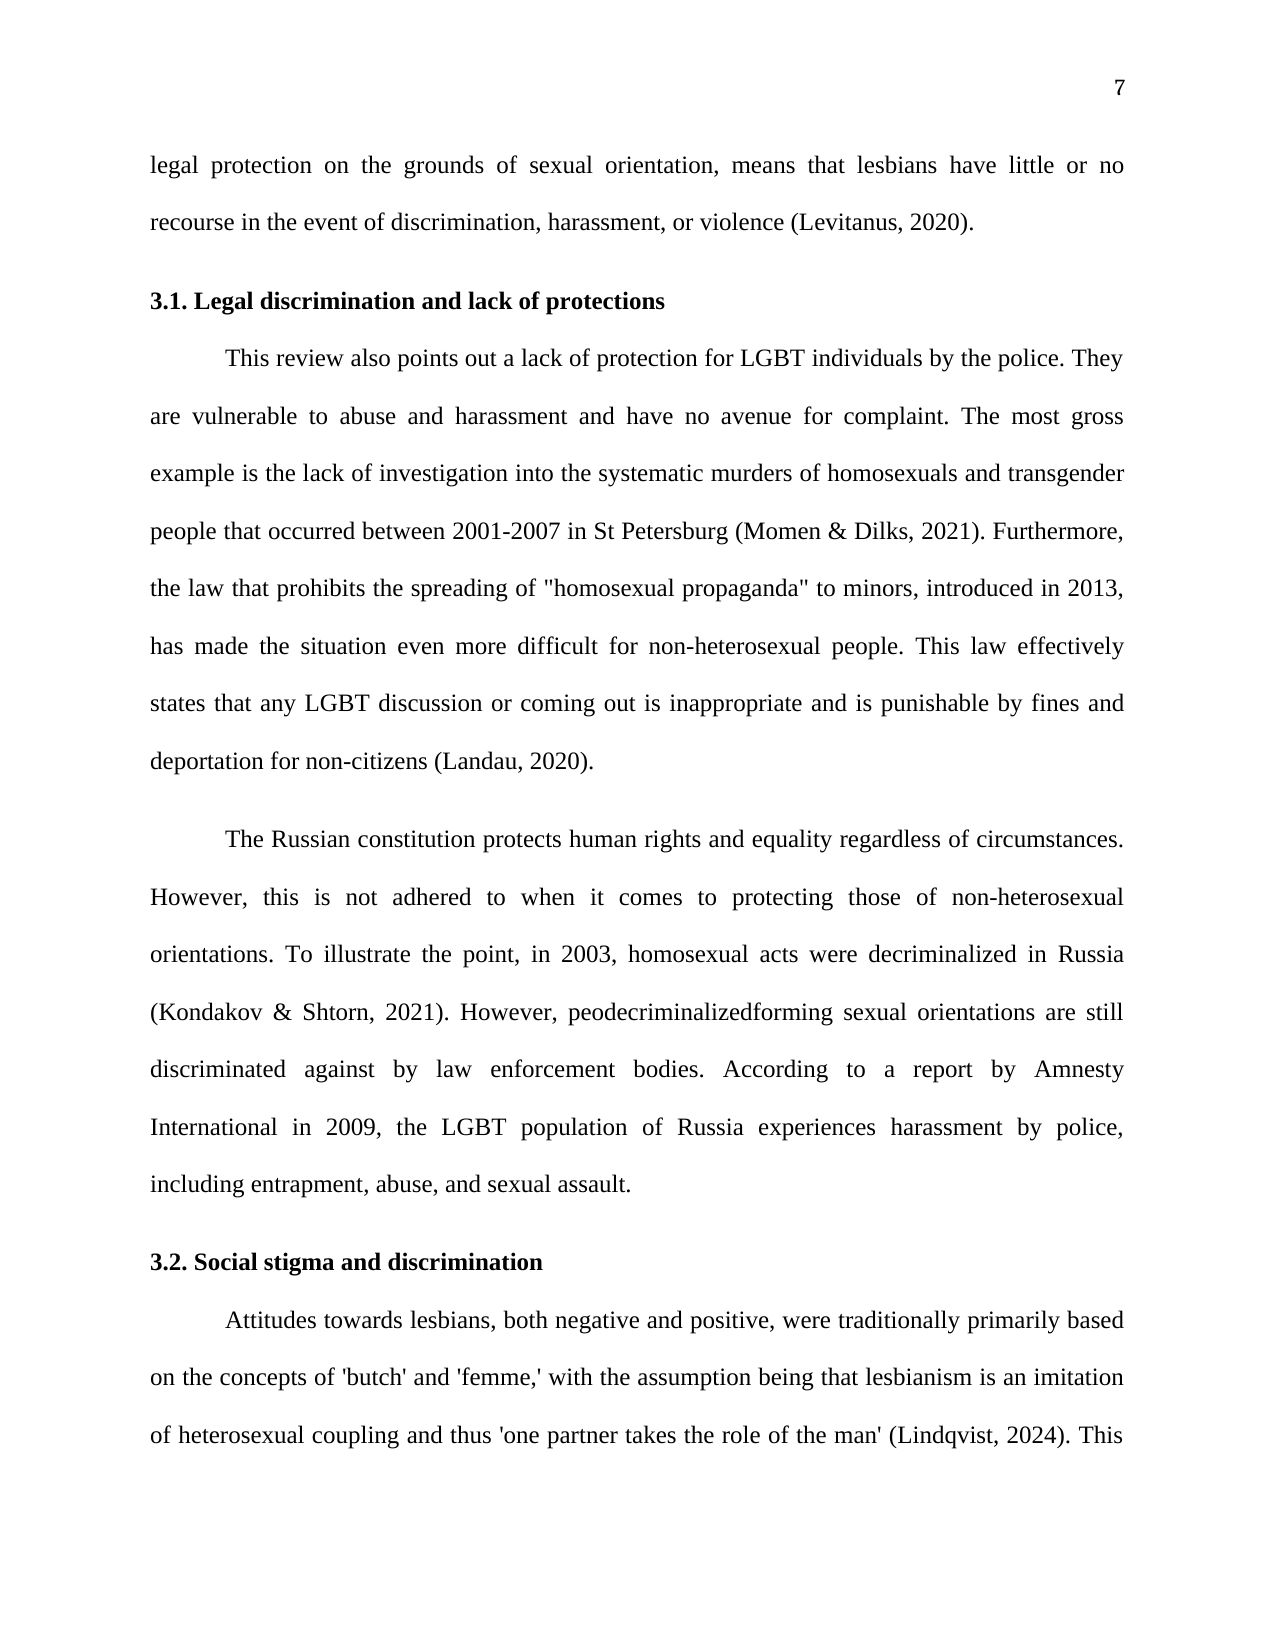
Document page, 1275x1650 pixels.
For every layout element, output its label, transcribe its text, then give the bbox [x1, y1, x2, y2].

text The Russian constitution protects human rights and equality regardless of circumstances. However, this is not adhered to when it comes to protecting those of non-heterosexual orientations. To illustrate the point, in 2003, homosexual acts were decriminalized in Russia (Kondakov & Shtorn, 2021). However, peodecriminalizedforming sexual orientations are still discriminated against by law enforcement bodies. According to a report by Amnesty International in 2009, the LGBT population of Russia experiences harassment by police, including entrapment, abuse, and sexual assault. [150, 824, 1125, 1198]
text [150, 1305, 1125, 1449]
text This review also points out a lack of protection for LGBT individuals by the police. They are vulnerable to abuse and harassment and have no avenue for complaint. The most gross example is the lack of investigation into the systematic murders of homosexuals and transgender people that occurred between 2001-2007 in St Petersburg (Momen & Dilks, 2021). Furthermore, the law that prohibits the spreading of "homosexual propaganda" to minors, introduced in 2013, has made the situation even more difficult for non-heterosexual people. This law effectively states that any LGBT discussion or coming out is inappropriate and is punishable by fines and deportation for non-citizens (Landau, 2020). [150, 343, 1125, 774]
subtitle 3.2. Social stigma and discrimination [150, 1247, 1125, 1276]
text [150, 150, 1125, 236]
subtitle 3.1. Legal discrimination and lack of protections [150, 286, 1125, 314]
